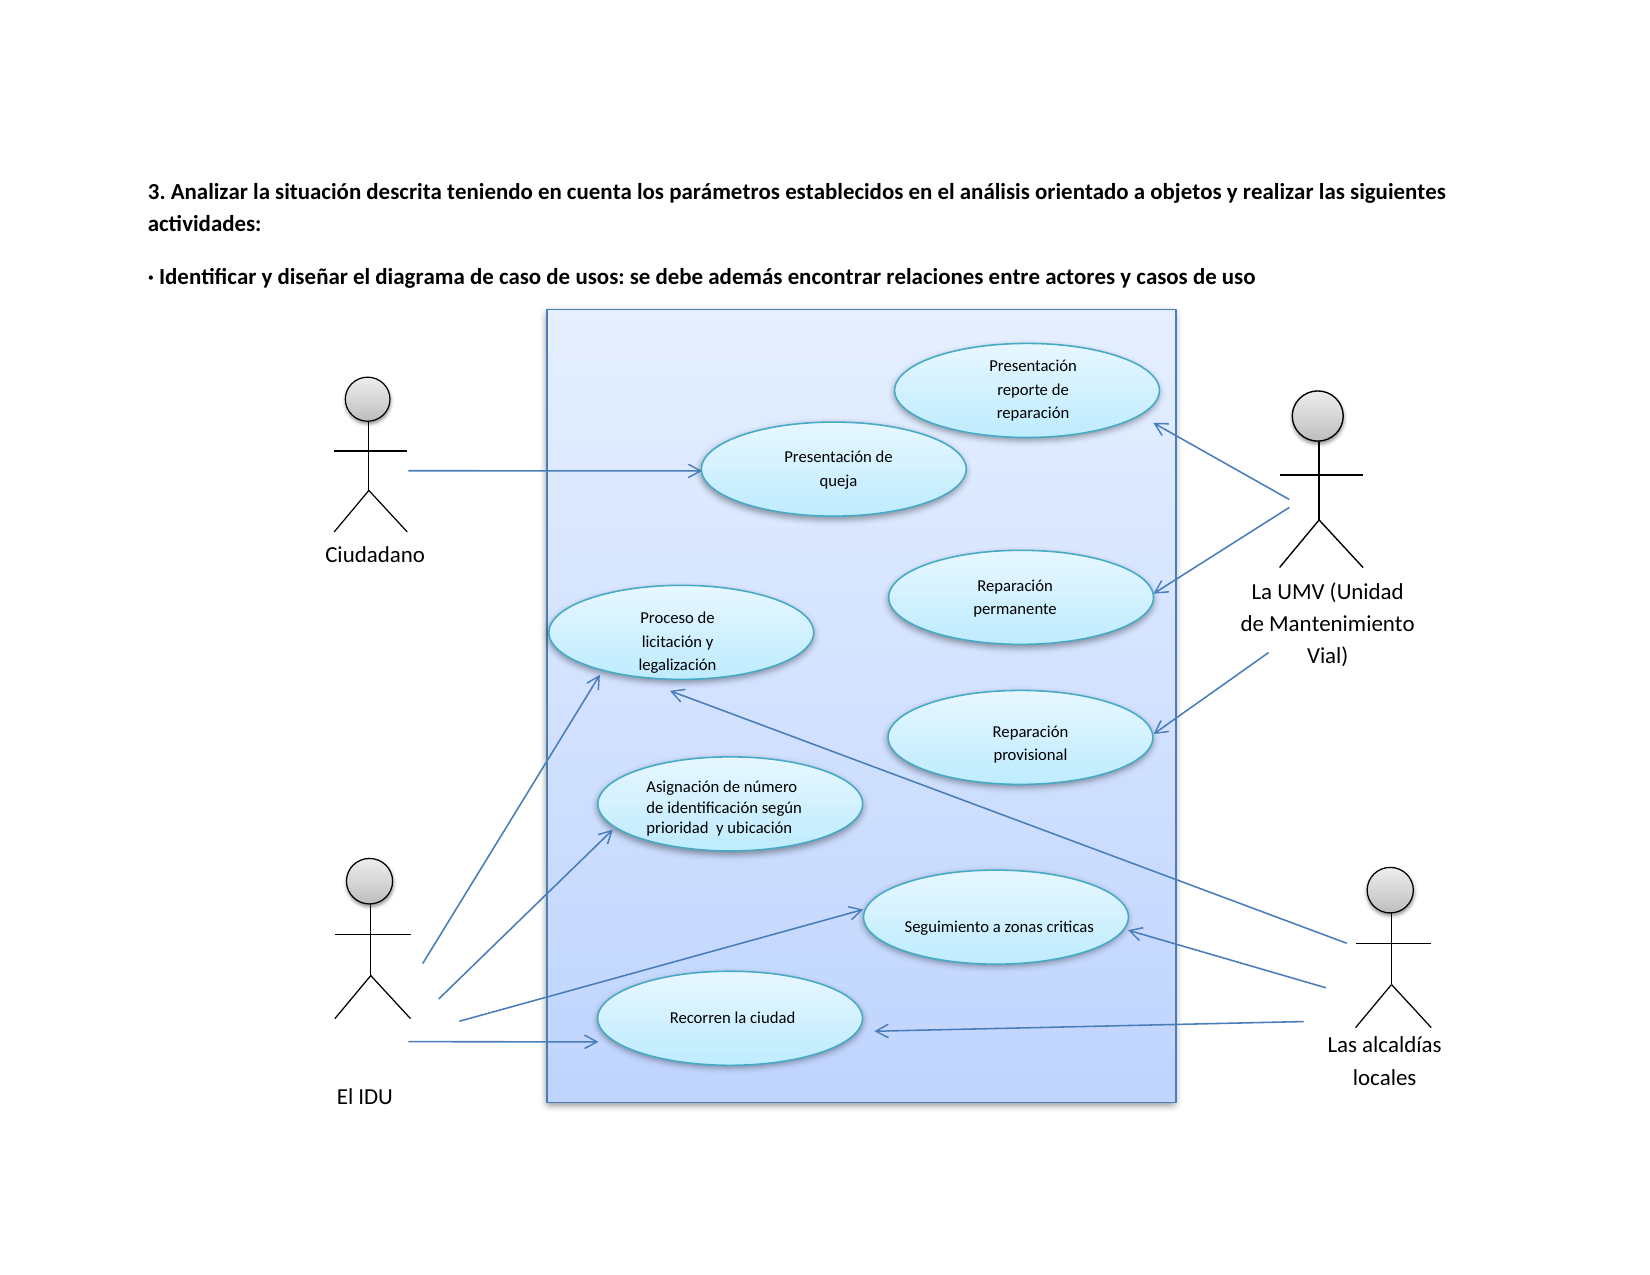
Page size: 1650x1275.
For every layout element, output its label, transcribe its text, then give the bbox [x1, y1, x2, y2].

text 3. Analizar la situación descrita teniendo en cuenta los parámetros establecidos en el análisis orientado a objetos y realizar las siguientes actividades: [148, 177, 1502, 237]
text · Identificar y diseñar el diagrama de caso de usos: se debe además encontrar relaciones entre actores y casos de uso [148, 262, 1502, 290]
